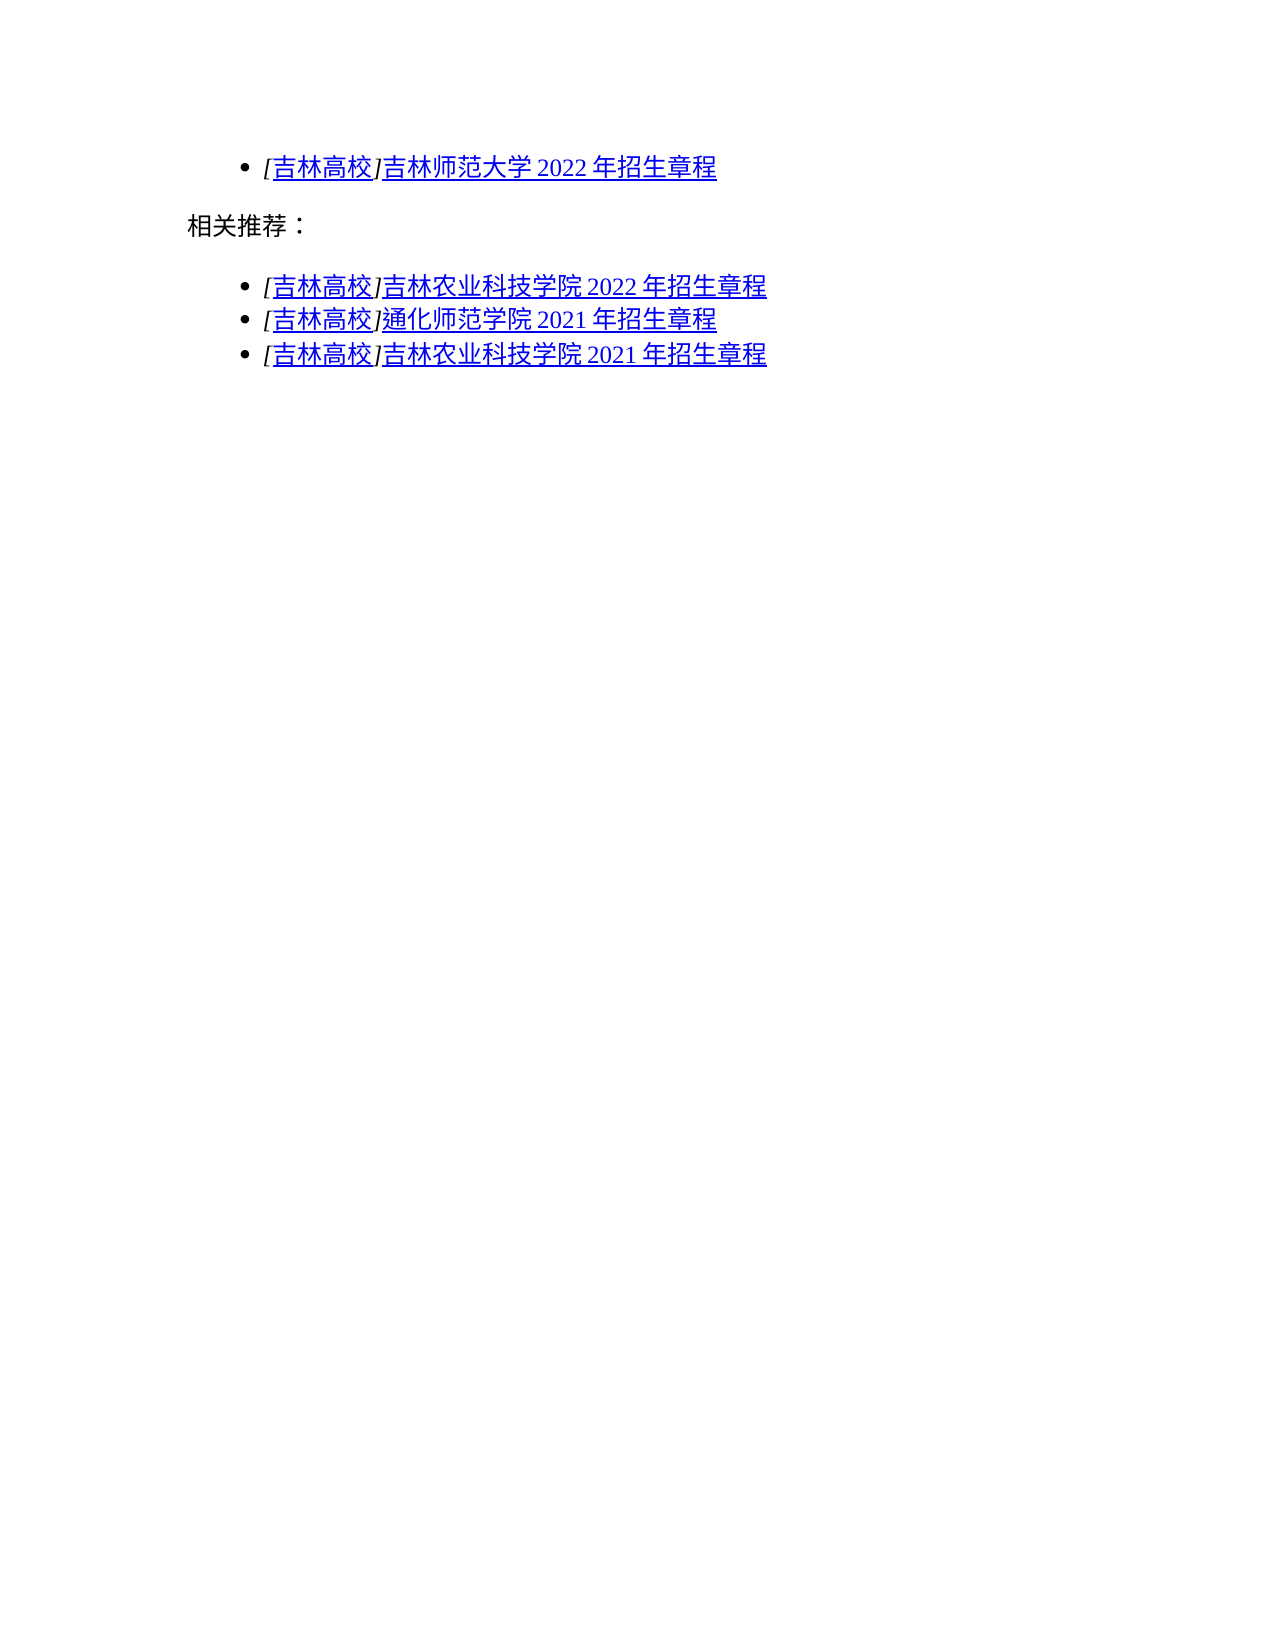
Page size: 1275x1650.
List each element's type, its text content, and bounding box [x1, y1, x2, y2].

text 相关推荐： [187, 209, 1087, 243]
list [吉林高校]吉林农业科技学院2022年招生章程 [241, 268, 1087, 302]
list [吉林高校]吉林农业科技学院2021年招生章程 [241, 336, 1087, 370]
list [吉林高校]通化师范学院2021年招生章程 [241, 302, 1087, 336]
list [吉林高校]吉林师范大学2022年招生章程 [241, 150, 1087, 184]
